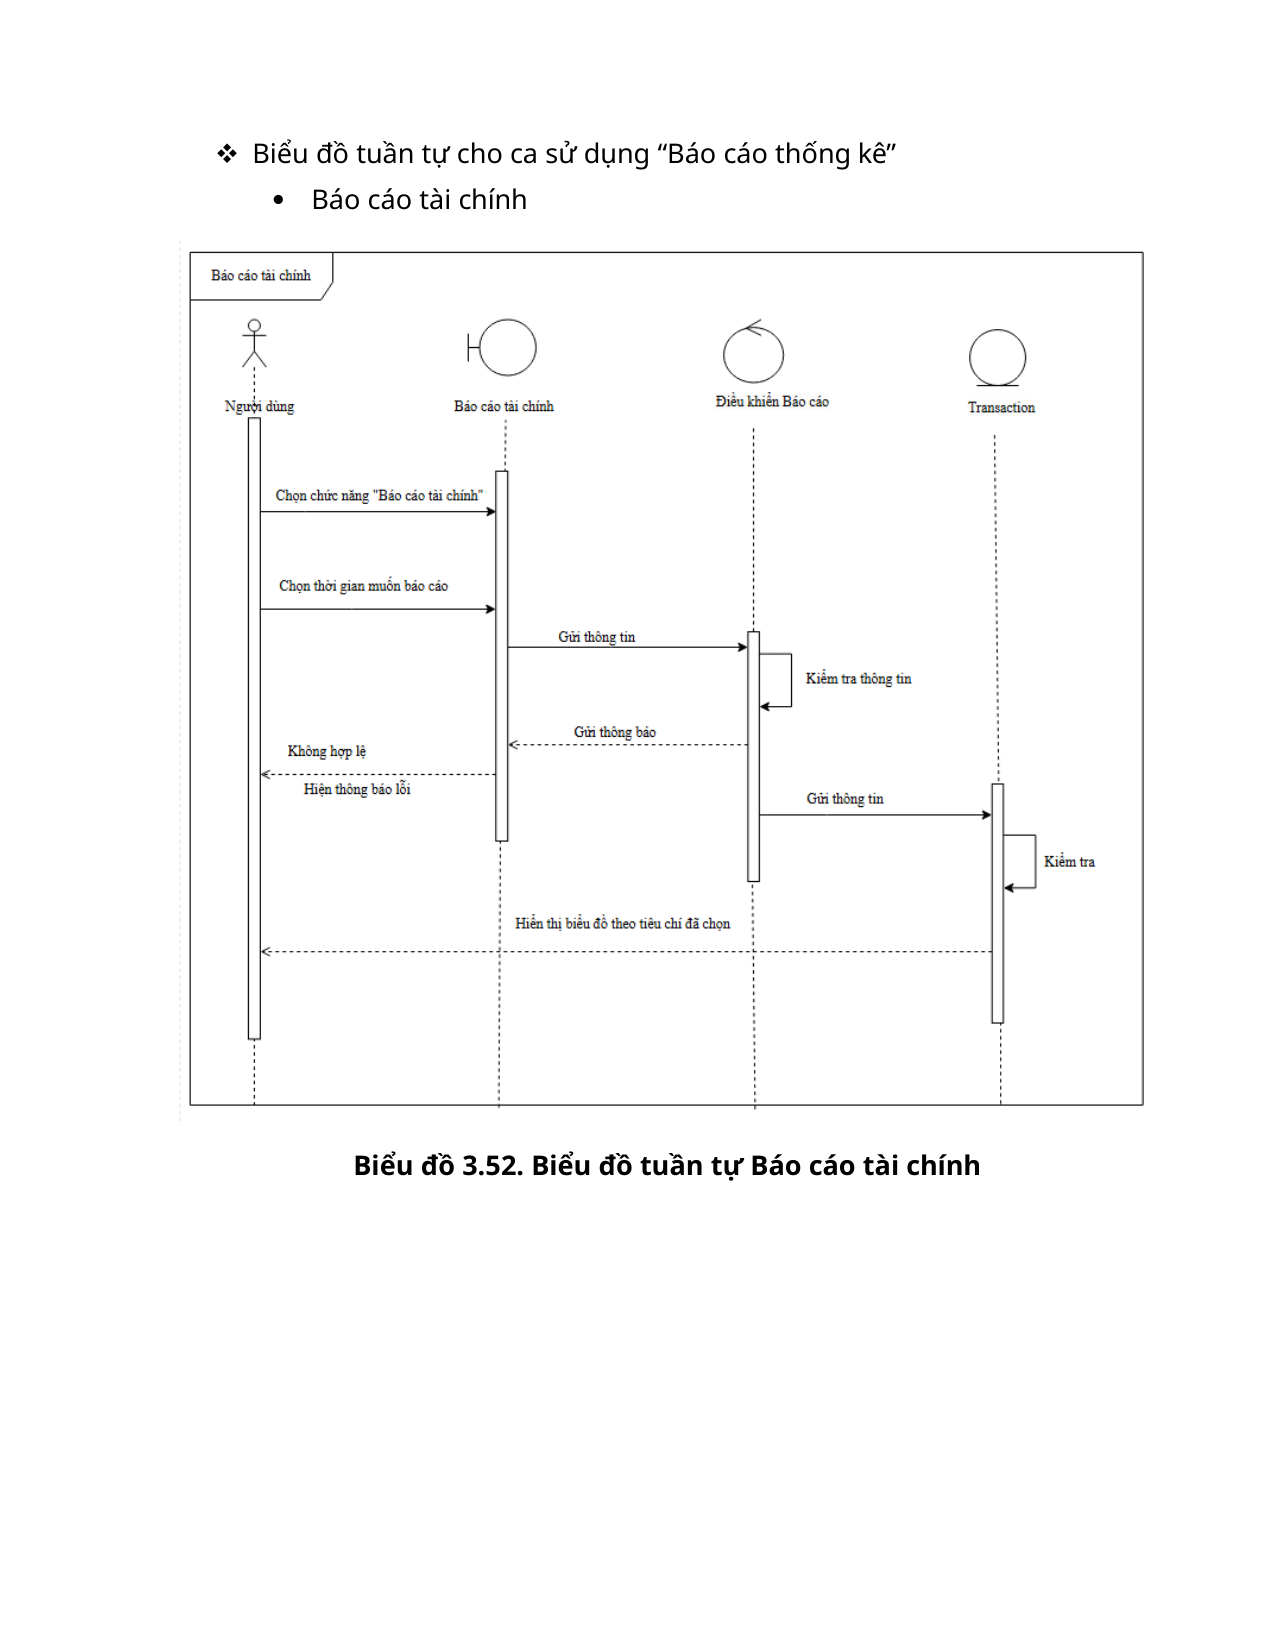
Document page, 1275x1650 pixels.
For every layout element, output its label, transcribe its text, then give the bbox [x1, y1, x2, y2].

picture [179, 241, 1144, 1126]
list Biểu đồ tuần tự cho ca sử dụng “Báo cáo thống kê” [215, 134, 1200, 171]
list Báo cáo tài chính [274, 181, 1200, 217]
